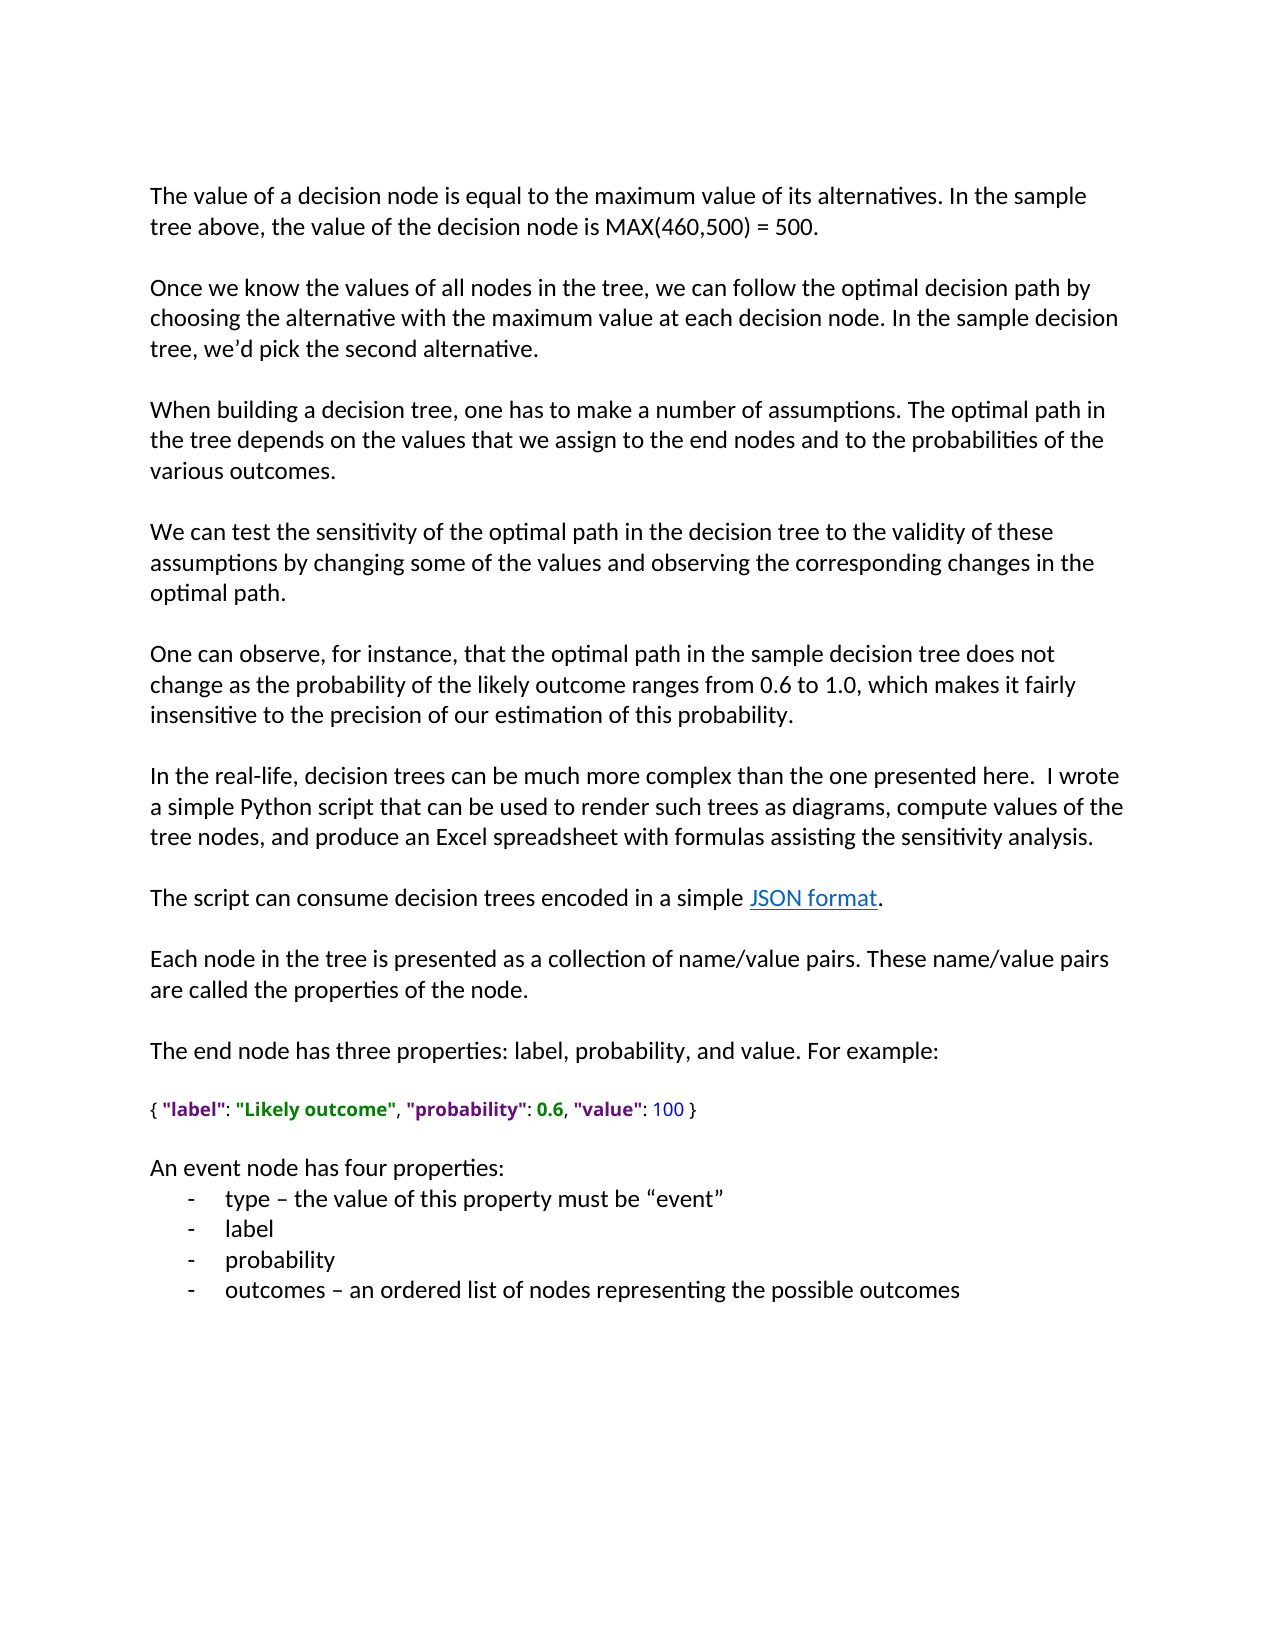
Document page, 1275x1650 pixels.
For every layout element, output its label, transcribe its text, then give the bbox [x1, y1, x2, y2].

text In the real-life, decision trees can be much more complex than the one presented here. I wrote a simple Python script that can be used to render such trees as diagrams, compute values of the tree nodes, and produce an Excel spreadsheet with formulas assisting the sensitivity analysis. [150, 760, 1125, 852]
text The value of a decision node is equal to the maximum value of its alternatives. In the sample tree above, the value of the decision node is MAX(460,500) = 500. [150, 181, 1125, 242]
text An event node has four properties: [150, 1152, 1125, 1183]
text Once we know the values of all nodes in the tree, we can follow the optimal decision path by choosing the alternative with the maximum value at each decision node. In the sample decision tree, we’d pick the second alternative. [150, 272, 1125, 364]
text The script can consume decision trees encoded in a simple JSON format. [150, 882, 1125, 913]
text Each node in the tree is presented as a collection of name/value pairs. These name/value pairs are called the properties of the node. [150, 943, 1125, 1004]
text The end node has three properties: label, probability, and value. For example: [150, 1035, 1125, 1066]
list outcomes – an ordered list of nodes representing the possible outcomes [187, 1274, 1125, 1305]
list probability [187, 1244, 1125, 1274]
text When building a decision tree, one has to make a number of assumptions. The optimal path in the tree depends on the values that we assign to the end nodes and to the probabilities of the various outcomes. [150, 394, 1125, 486]
list type – the value of this property must be “event” [187, 1183, 1125, 1213]
text { "label": "Likely outcome", "probability": 0.6, "value": 100 } [150, 1096, 1125, 1122]
list label [187, 1213, 1125, 1244]
text We can test the sensitivity of the optimal path in the decision tree to the validity of these assumptions by changing some of the values and observing the corresponding changes in the optimal path. [150, 516, 1125, 608]
text One can observe, for instance, that the optimal path in the sample decision tree does not change as the probability of the likely outcome ranges from 0.6 to 1.0, which makes it fairly insensitive to the precision of our estimation of this probability. [150, 638, 1125, 730]
